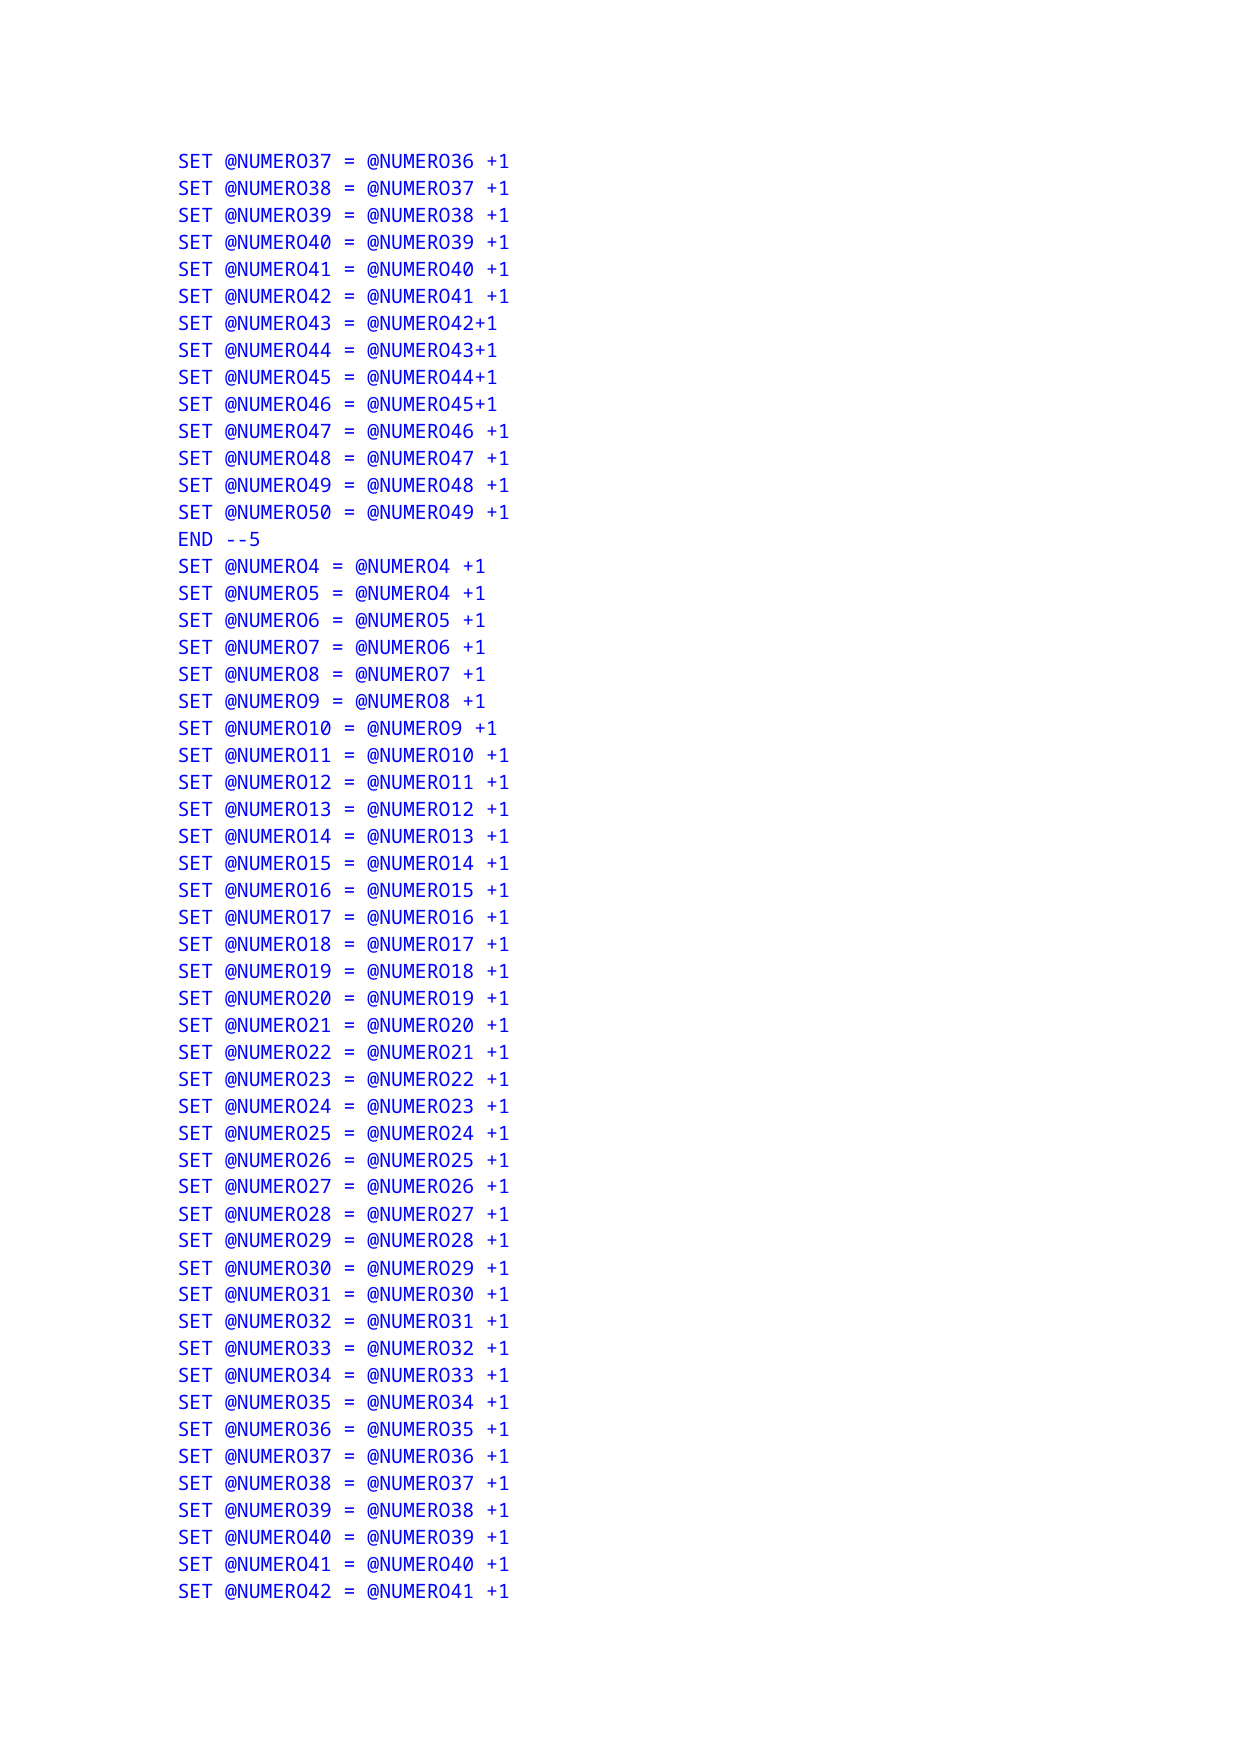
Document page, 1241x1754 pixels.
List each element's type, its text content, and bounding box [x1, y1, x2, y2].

text SET @NUMERO11 = @NUMERO10 +1 [177, 741, 1063, 768]
text SET @NUMERO37 = @NUMERO36 +1 [177, 148, 1063, 174]
text SET @NUMERO44 = @NUMERO43+1 [177, 336, 1063, 363]
text SET @NUMERO50 = @NUMERO49 +1 [177, 498, 1063, 525]
text SET @NUMERO49 = @NUMERO48 +1 [177, 471, 1063, 498]
text SET @NUMERO41 = @NUMERO40 +1 [177, 1551, 1063, 1577]
text SET @NUMERO39 = @NUMERO38 +1 [177, 202, 1063, 228]
text SET @NUMERO12 = @NUMERO11 +1 [177, 768, 1063, 795]
text SET @NUMERO26 = @NUMERO25 +1 [177, 1146, 1063, 1173]
text SET @NUMERO42 = @NUMERO41 +1 [177, 282, 1063, 309]
text SET @NUMERO16 = @NUMERO15 +1 [177, 876, 1063, 903]
text SET @NUMERO8 = @NUMERO7 +1 [177, 660, 1063, 687]
text SET @NUMERO39 = @NUMERO38 +1 [177, 1497, 1063, 1523]
text SET @NUMERO29 = @NUMERO28 +1 [177, 1227, 1063, 1254]
text SET @NUMERO24 = @NUMERO23 +1 [177, 1092, 1063, 1119]
text SET @NUMERO38 = @NUMERO37 +1 [177, 1469, 1063, 1497]
text SET @NUMERO13 = @NUMERO12 +1 [177, 795, 1063, 822]
text SET @NUMERO18 = @NUMERO17 +1 [177, 930, 1063, 957]
text SET @NUMERO14 = @NUMERO13 +1 [177, 822, 1063, 849]
text SET @NUMERO7 = @NUMERO6 +1 [177, 633, 1063, 660]
text SET @NUMERO38 = @NUMERO37 +1 [177, 174, 1063, 202]
text SET @NUMERO40 = @NUMERO39 +1 [177, 228, 1063, 256]
text SET @NUMERO20 = @NUMERO19 +1 [177, 984, 1063, 1011]
text SET @NUMERO35 = @NUMERO34 +1 [177, 1389, 1063, 1416]
text SET @NUMERO37 = @NUMERO36 +1 [177, 1443, 1063, 1469]
text SET @NUMERO34 = @NUMERO33 +1 [177, 1362, 1063, 1389]
text SET @NUMERO30 = @NUMERO29 +1 [177, 1254, 1063, 1281]
text SET @NUMERO42 = @NUMERO41 +1 [177, 1577, 1063, 1604]
text SET @NUMERO47 = @NUMERO46 +1 [177, 417, 1063, 444]
text SET @NUMERO41 = @NUMERO40 +1 [177, 256, 1063, 282]
text SET @NUMERO36 = @NUMERO35 +1 [177, 1416, 1063, 1443]
text SET @NUMERO25 = @NUMERO24 +1 [177, 1119, 1063, 1146]
text SET @NUMERO40 = @NUMERO39 +1 [177, 1523, 1063, 1551]
text SET @NUMERO9 = @NUMERO8 +1 [177, 687, 1063, 714]
text SET @NUMERO27 = @NUMERO26 +1 [177, 1173, 1063, 1200]
text SET @NUMERO10 = @NUMERO9 +1 [177, 714, 1063, 741]
text SET @NUMERO31 = @NUMERO30 +1 [177, 1281, 1063, 1308]
text SET @NUMERO28 = @NUMERO27 +1 [177, 1200, 1063, 1227]
text SET @NUMERO23 = @NUMERO22 +1 [177, 1065, 1063, 1092]
text SET @NUMERO5 = @NUMERO4 +1 [177, 579, 1063, 606]
text SET @NUMERO33 = @NUMERO32 +1 [177, 1335, 1063, 1362]
text SET @NUMERO17 = @NUMERO16 +1 [177, 903, 1063, 930]
text SET @NUMERO19 = @NUMERO18 +1 [177, 957, 1063, 984]
text SET @NUMERO45 = @NUMERO44+1 [177, 363, 1063, 390]
text SET @NUMERO4 = @NUMERO4 +1 [177, 552, 1063, 579]
text SET @NUMERO22 = @NUMERO21 +1 [177, 1038, 1063, 1065]
text SET @NUMERO46 = @NUMERO45+1 [177, 390, 1063, 417]
text SET @NUMERO6 = @NUMERO5 +1 [177, 606, 1063, 633]
text END --5 [177, 525, 1063, 552]
text SET @NUMERO32 = @NUMERO31 +1 [177, 1308, 1063, 1335]
text SET @NUMERO21 = @NUMERO20 +1 [177, 1011, 1063, 1038]
text SET @NUMERO43 = @NUMERO42+1 [177, 309, 1063, 336]
text SET @NUMERO48 = @NUMERO47 +1 [177, 444, 1063, 471]
text SET @NUMERO15 = @NUMERO14 +1 [177, 849, 1063, 876]
